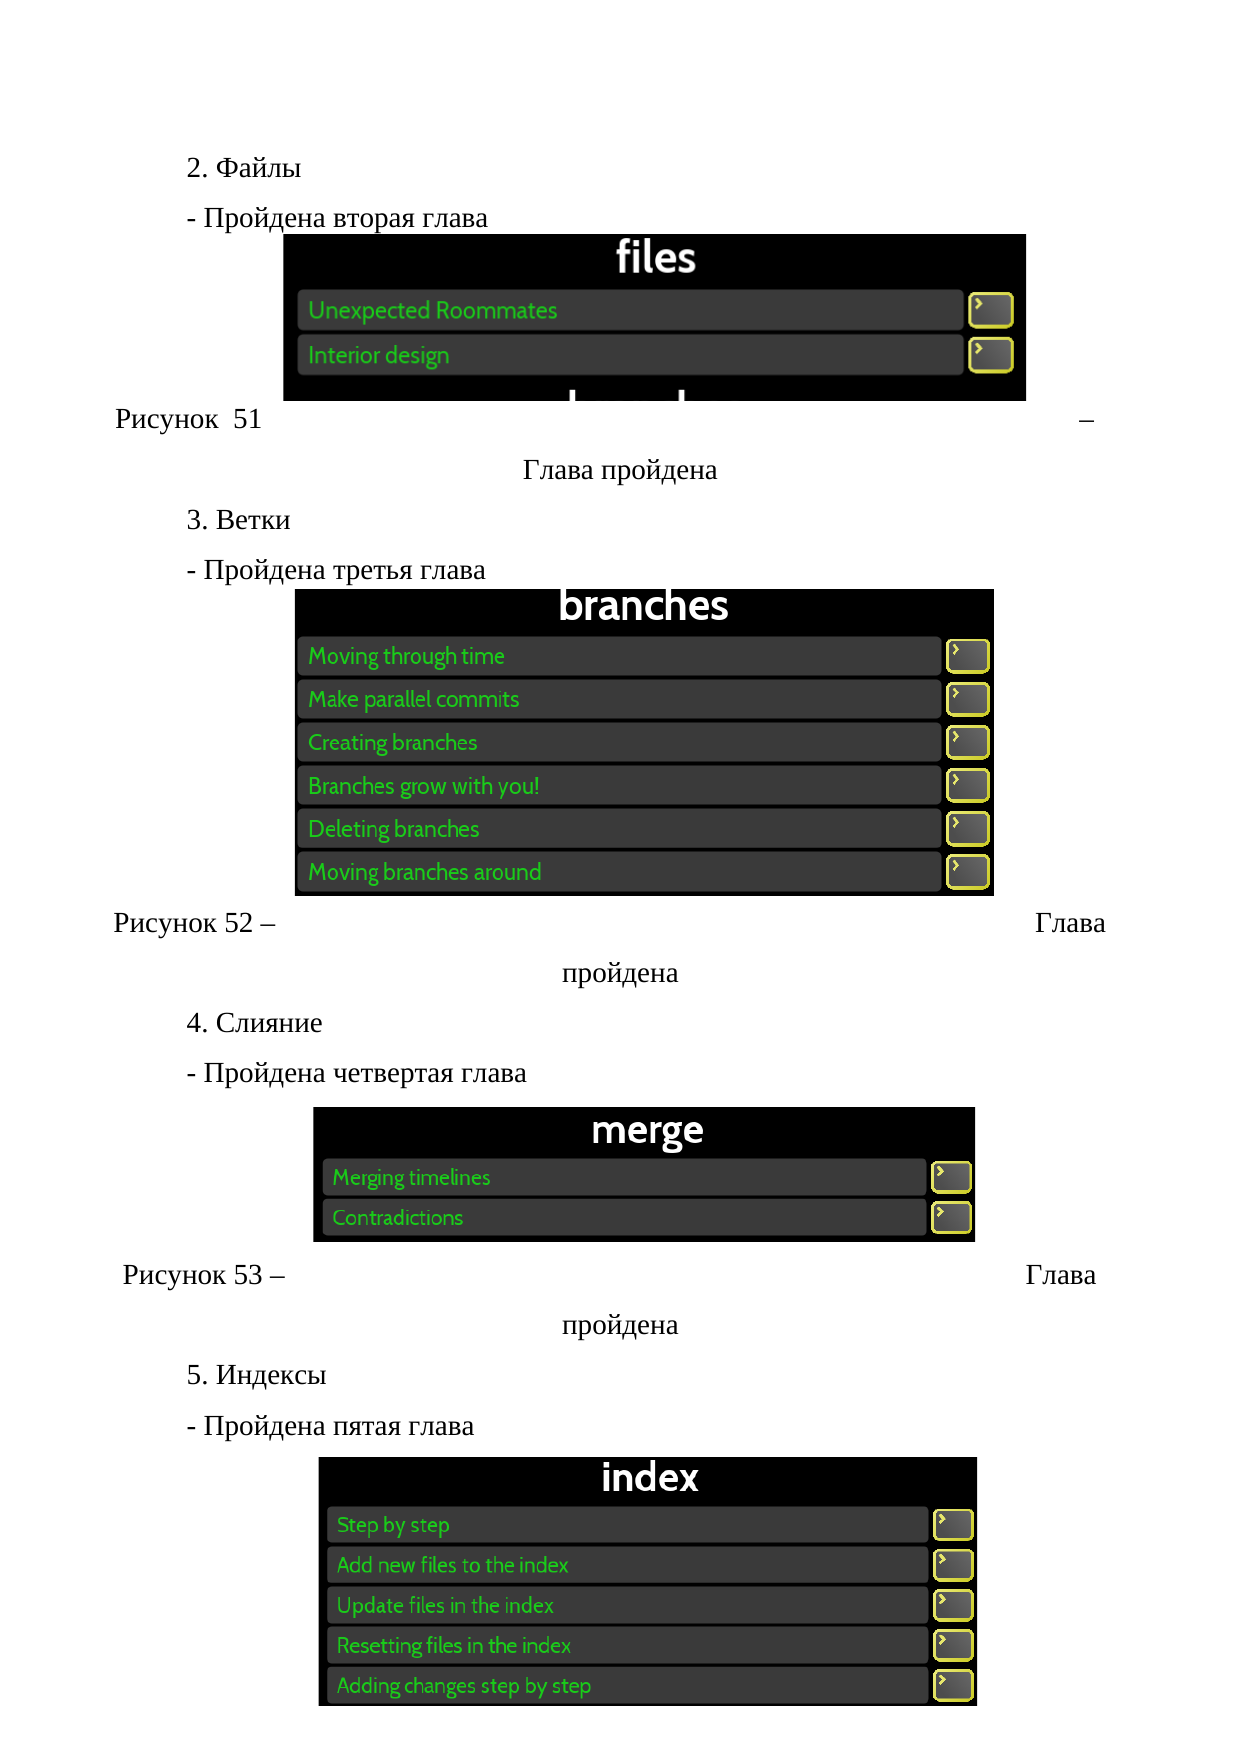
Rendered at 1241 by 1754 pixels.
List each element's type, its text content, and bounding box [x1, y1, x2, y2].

text Рисунок 51 – Глава пройдена [112, 402, 1128, 485]
picture [293, 589, 993, 896]
text - Пройдена третья глава [112, 552, 1128, 586]
text - Пройдена вторая глава [112, 200, 1128, 234]
text Рисунок 53 – Глава пройдена [112, 1257, 1128, 1341]
text Рисунок 52 – Глава пройдена [112, 905, 1128, 988]
picture [317, 1457, 977, 1705]
text 5. Индексы [112, 1357, 1128, 1391]
text 2. Файлы [112, 150, 1128, 183]
text - Пройдена пятая глава [112, 1408, 1128, 1441]
picture [282, 234, 1026, 400]
text 3. Ветки [112, 502, 1128, 536]
picture [312, 1107, 974, 1242]
text 4. Слияние [112, 1005, 1128, 1039]
text - Пройдена четвертая глава [112, 1056, 1128, 1089]
